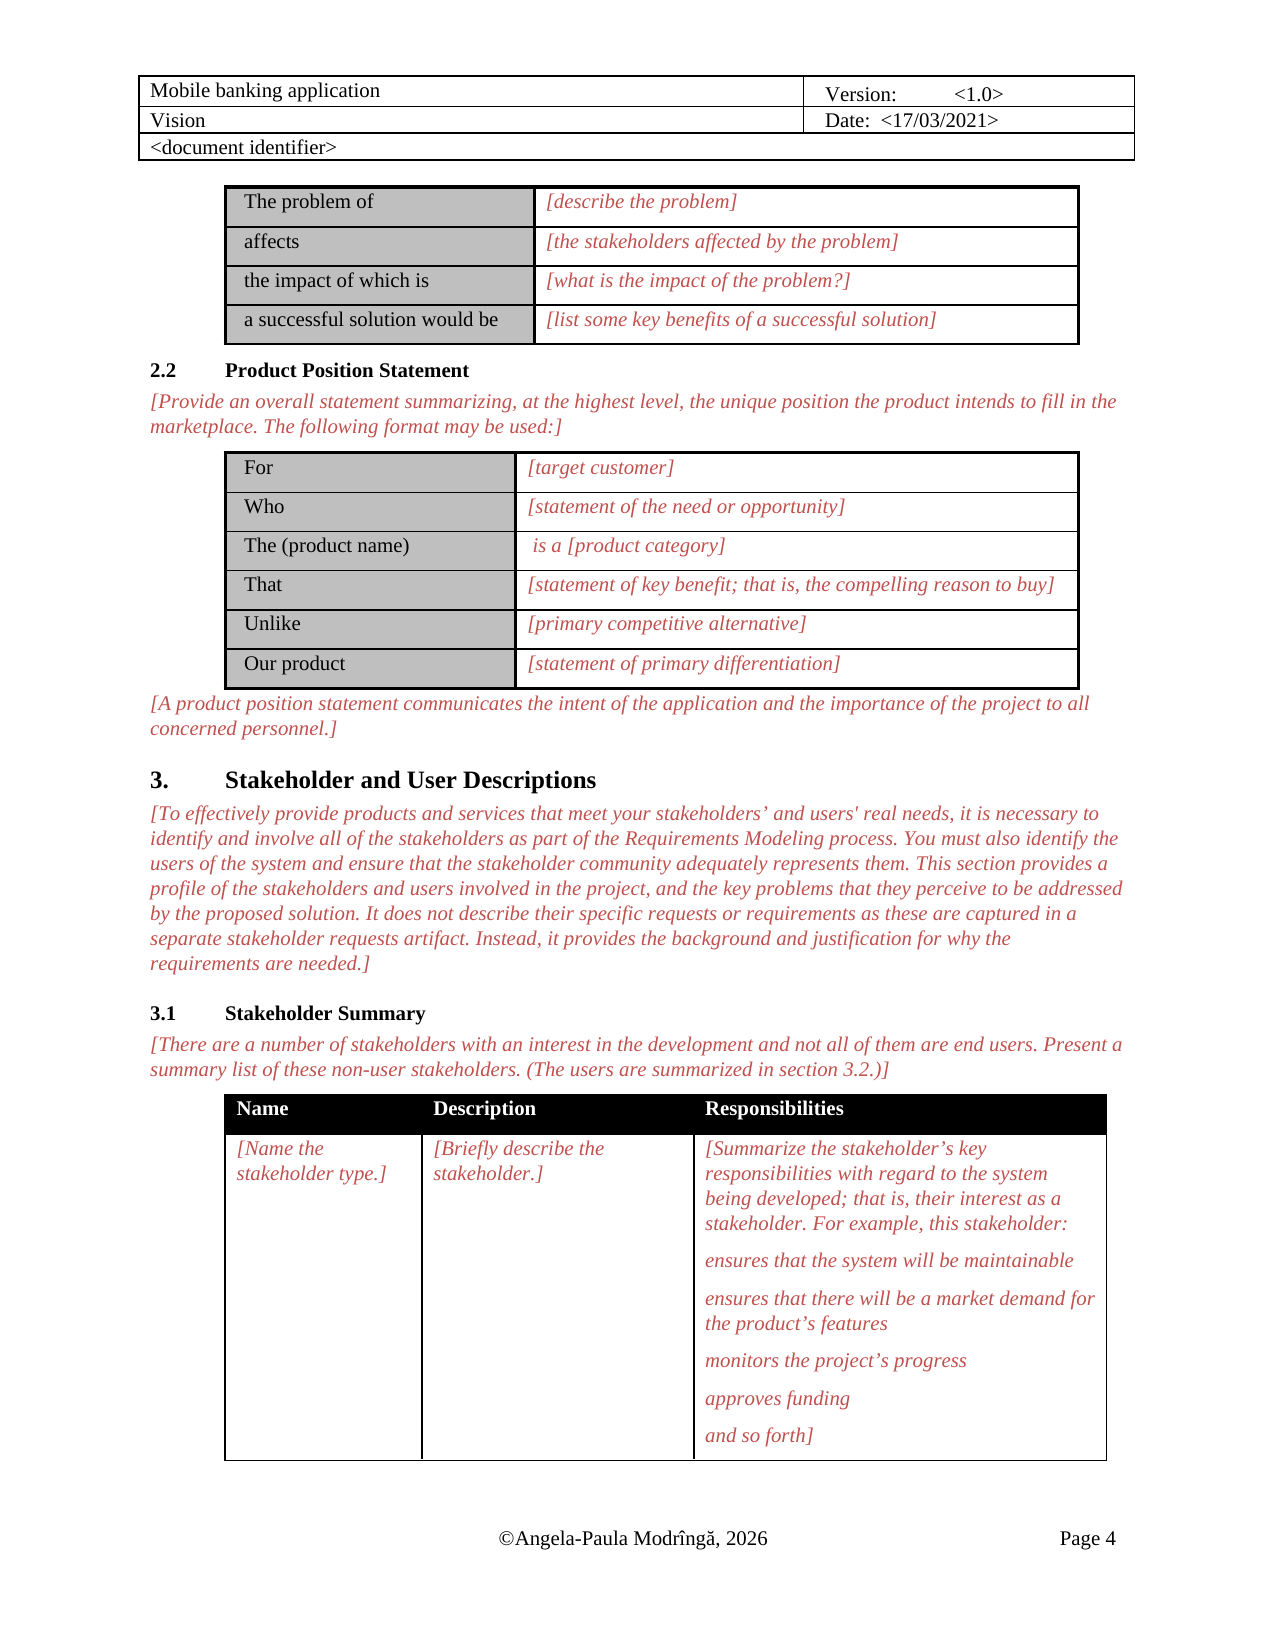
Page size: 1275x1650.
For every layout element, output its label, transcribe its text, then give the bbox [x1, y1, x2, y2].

table_cell [statement of the need or opportunity] [517, 493, 1077, 531]
table_cell [the stakeholders affected by the problem] [536, 228, 1077, 265]
table_cell That [227, 571, 514, 609]
table_header For [227, 454, 514, 492]
table_cell Our product [227, 650, 514, 687]
table_cell Who [227, 493, 514, 531]
table_cell [statement of primary differentiation] [517, 650, 1077, 687]
table_header [target customer] [517, 454, 1077, 492]
text [There are a number of stakeholders with an interest in the development and not all of them are end users. Present a summary list of these non-user stakeholders. (The users are summarized in section 3.2.)] [150, 1031, 1125, 1081]
subtitle Stakeholder Summary [150, 1000, 1125, 1025]
text [Provide an overall statement summarizing, at the highest level, the unique position the product intends to fill in the marketplace. The following format may be used:] [150, 388, 1125, 438]
subtitle Product Position Statement [150, 357, 1125, 382]
table_cell [statement of key benefit; that is, the compelling reason to buy] [517, 571, 1077, 609]
table_header Responsibilities [695, 1096, 1106, 1133]
table_header Description [423, 1096, 693, 1133]
table_cell [what is the impact of the problem?] [536, 267, 1077, 304]
table_header [describe the problem] [536, 189, 1077, 226]
text [A product position statement communicates the intent of the application and the importance of the project to all concerned personnel.] [150, 690, 1125, 740]
table_cell [Name the stakeholder type.] [226, 1135, 421, 1459]
table_cell The (product name) [227, 532, 514, 570]
table_cell affects [227, 228, 533, 265]
table_header Name [226, 1096, 421, 1133]
table_cell a successful solution would be [227, 306, 533, 343]
table_cell Unlike [227, 611, 514, 648]
table_cell the impact of which is [227, 267, 533, 304]
subtitle Stakeholder and User Descriptions [150, 765, 1125, 794]
table_header The problem of [227, 189, 533, 226]
table_cell [list some key benefits of a successful solution] [536, 306, 1077, 343]
table_cell is a [product category] [517, 532, 1077, 570]
text [To effectively provide products and services that meet your stakeholders’ and users' real needs, it is necessary to identify and involve all of the stakeholders as part of the Requirements Modeling process. You must also identify the users of the system and ensure that the stakeholder community adequately represents them. This section provides a profile of the stakeholders and users involved in the project, and the key problems that they perceive to be addressed by the proposed solution. It does not describe their specific requests or requirements as these are captured in a separate stakeholder requests artifact. Instead, it provides the background and justification for why the requirements are needed.] [150, 800, 1125, 975]
table_cell [primary competitive alternative] [517, 611, 1077, 648]
table_cell [Briefly describe the stakeholder.] [423, 1135, 693, 1459]
